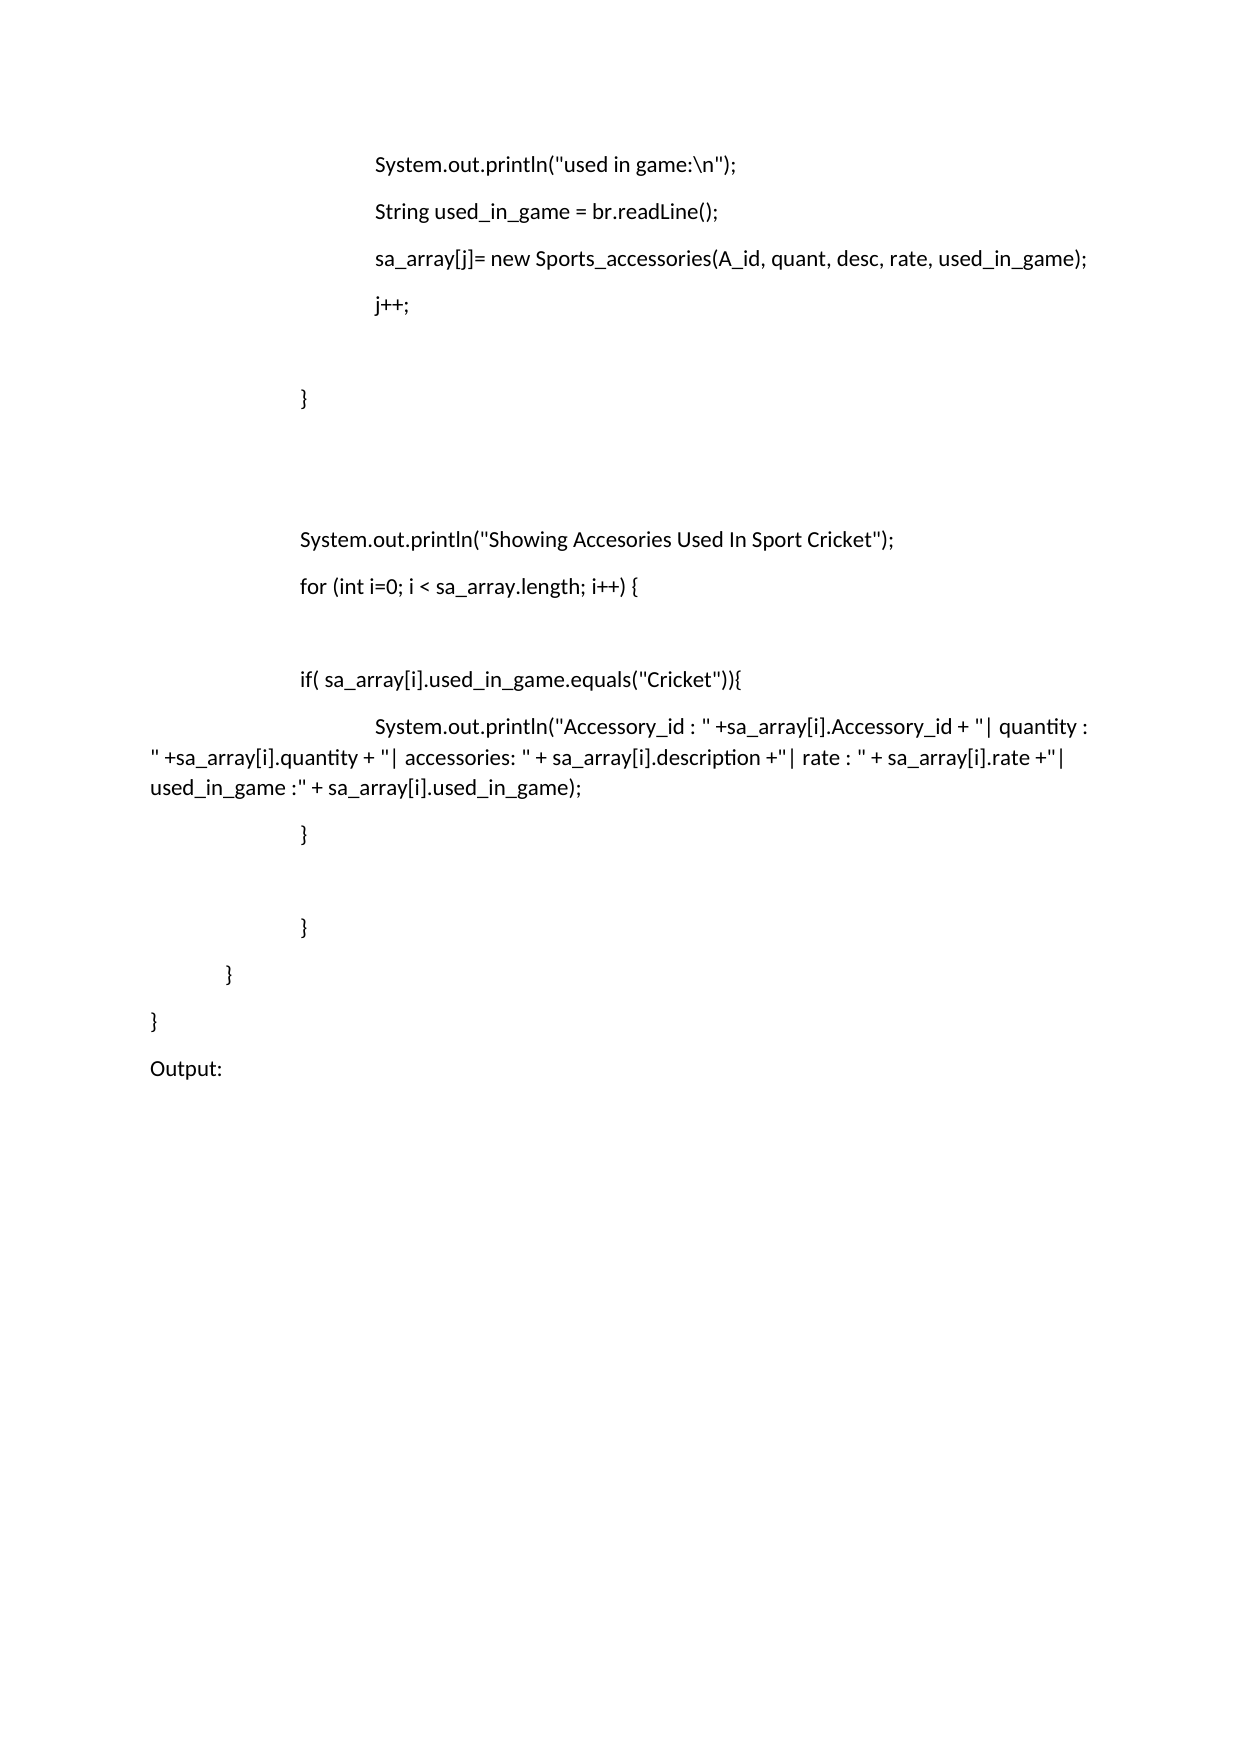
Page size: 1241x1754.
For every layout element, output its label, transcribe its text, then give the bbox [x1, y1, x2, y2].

text } [150, 913, 1090, 942]
text } [150, 960, 1090, 988]
text j++; [150, 291, 1090, 319]
text System.out.println("Showing Accesories Used In Sport Cricket"); [150, 525, 1090, 553]
text if( sa_array[i].used_in_game.equals("Cricket")){ [150, 666, 1090, 694]
text } [150, 820, 1090, 848]
text String used_in_game = br.readLine(); [150, 197, 1090, 225]
text Output: [150, 1054, 1090, 1082]
text } [150, 384, 1090, 412]
text } [150, 1007, 1090, 1035]
text System.out.println("Accessory_id : " +sa_array[i].Accessory_id + "| quantity : " +sa_array[i].quantity + "| accessories: " + sa_array[i].description +"| rate : " + sa_array[i].rate +"| used_in_game :" + sa_array[i].used_in_game); [150, 712, 1090, 801]
text System.out.println("used in game:\n"); [150, 150, 1090, 178]
text for (int i=0; i < sa_array.length; i++) { [150, 572, 1090, 600]
text sa_array[j]= new Sports_accessories(A_id, quant, desc, rate, used_in_game); [150, 244, 1090, 272]
